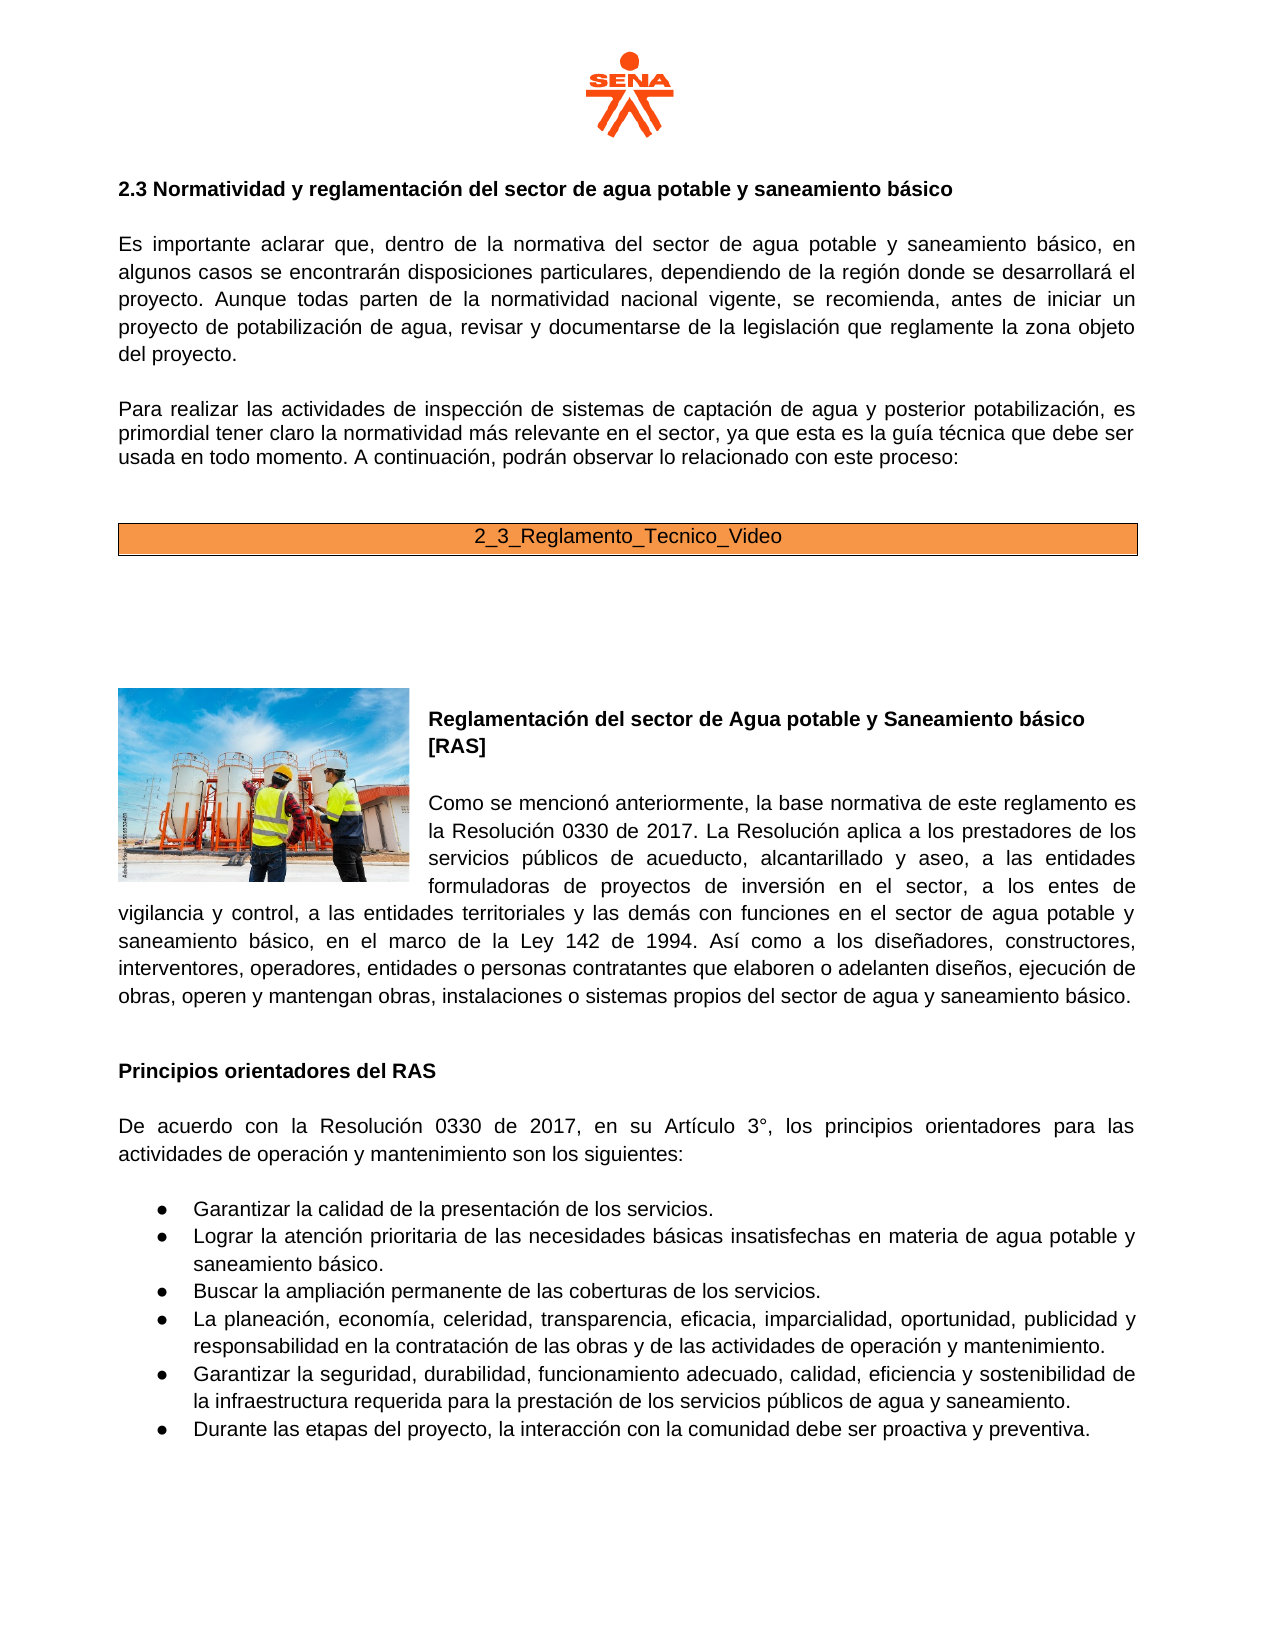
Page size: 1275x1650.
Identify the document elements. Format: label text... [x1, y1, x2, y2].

picture [118, 688, 410, 882]
table_header 2_3_Reglamento_Tecnico_Video [119, 524, 1137, 554]
text Es importante aclarar que, dentro de la normativa del sector de agua potable y saneamiento básico, en algunos casos se encontrarán disposiciones particulares, dependiendo de la región donde se desarrollará el proyecto. Aunque todas parten de la normatividad nacional vigente, se recomienda, antes de iniciar un proyecto de potabilización de agua, revisar y documentarse de la legislación que reglamente la zona objeto del proyecto. [118, 232, 1137, 366]
list Lograr la atención prioritaria de las necesidades básicas insatisfechas en materia de agua potable y saneamiento básico. [156, 1224, 1137, 1276]
text Reglamentación del sector de Agua potable y Saneamiento básico [RAS] [410, 706, 1137, 758]
list La planeación, economía, celeridad, transparencia, eficacia, imparcialidad, oportunidad, publicidad y responsabilidad en la contratación de las obras y de las actividades de operación y mantenimiento. [156, 1307, 1137, 1358]
text Para realizar las actividades de inspección de sistemas de captación de agua y posterior potabilización, es primordial tener claro la normatividad más relevante en el sector, ya que esta es la guía técnica que debe ser usada en todo momento. A continuación, podrán observar lo relacionado con este proceso: [118, 397, 1137, 469]
text Principios orientadores del RAS [118, 1059, 1137, 1083]
list Buscar la ampliación permanente de las coberturas de los servicios. [156, 1279, 1137, 1303]
picture [575, 48, 680, 142]
text Como se mencionó anteriormente, la base normativa de este reglamento es la Resolución 0330 de 2017. La Resolución aplica a los prestadores de los servicios públicos de acueducto, alcantarillado y aseo, a las entidades formuladoras de proyectos de inversión en el sector, a los entes de vigilancia y control, a las entidades territoriales y las demás con funciones en el sector de agua potable y saneamiento básico, en el marco de la Ley 142 de 1994. Así como a los diseñadores, constructores, interventores, operadores, entidades o personas contratantes que elaboren o adelanten diseños, ejecución de obras, operen y mantengan obras, instalaciones o sistemas propios del sector de agua y saneamiento básico. [118, 791, 1137, 1008]
text 2.3 Normatividad y reglamentación del sector de agua potable y saneamiento básico [118, 177, 1137, 201]
list Durante las etapas del proyecto, la interacción con la comunidad debe ser proactiva y preventiva. [156, 1417, 1137, 1441]
text De acuerdo con la Resolución 0330 de 2017, en su Artículo 3°, los principios orientadores para las actividades de operación y mantenimiento son los siguientes: [118, 1114, 1137, 1166]
picture [170, 688, 183, 699]
list Garantizar la seguridad, durabilidad, funcionamiento adecuado, calidad, eficiencia y sostenibilidad de la infraestructura requerida para la prestación de los servicios públicos de agua y saneamiento. [156, 1362, 1137, 1413]
list Garantizar la calidad de la presentación de los servicios. [156, 1197, 1137, 1221]
